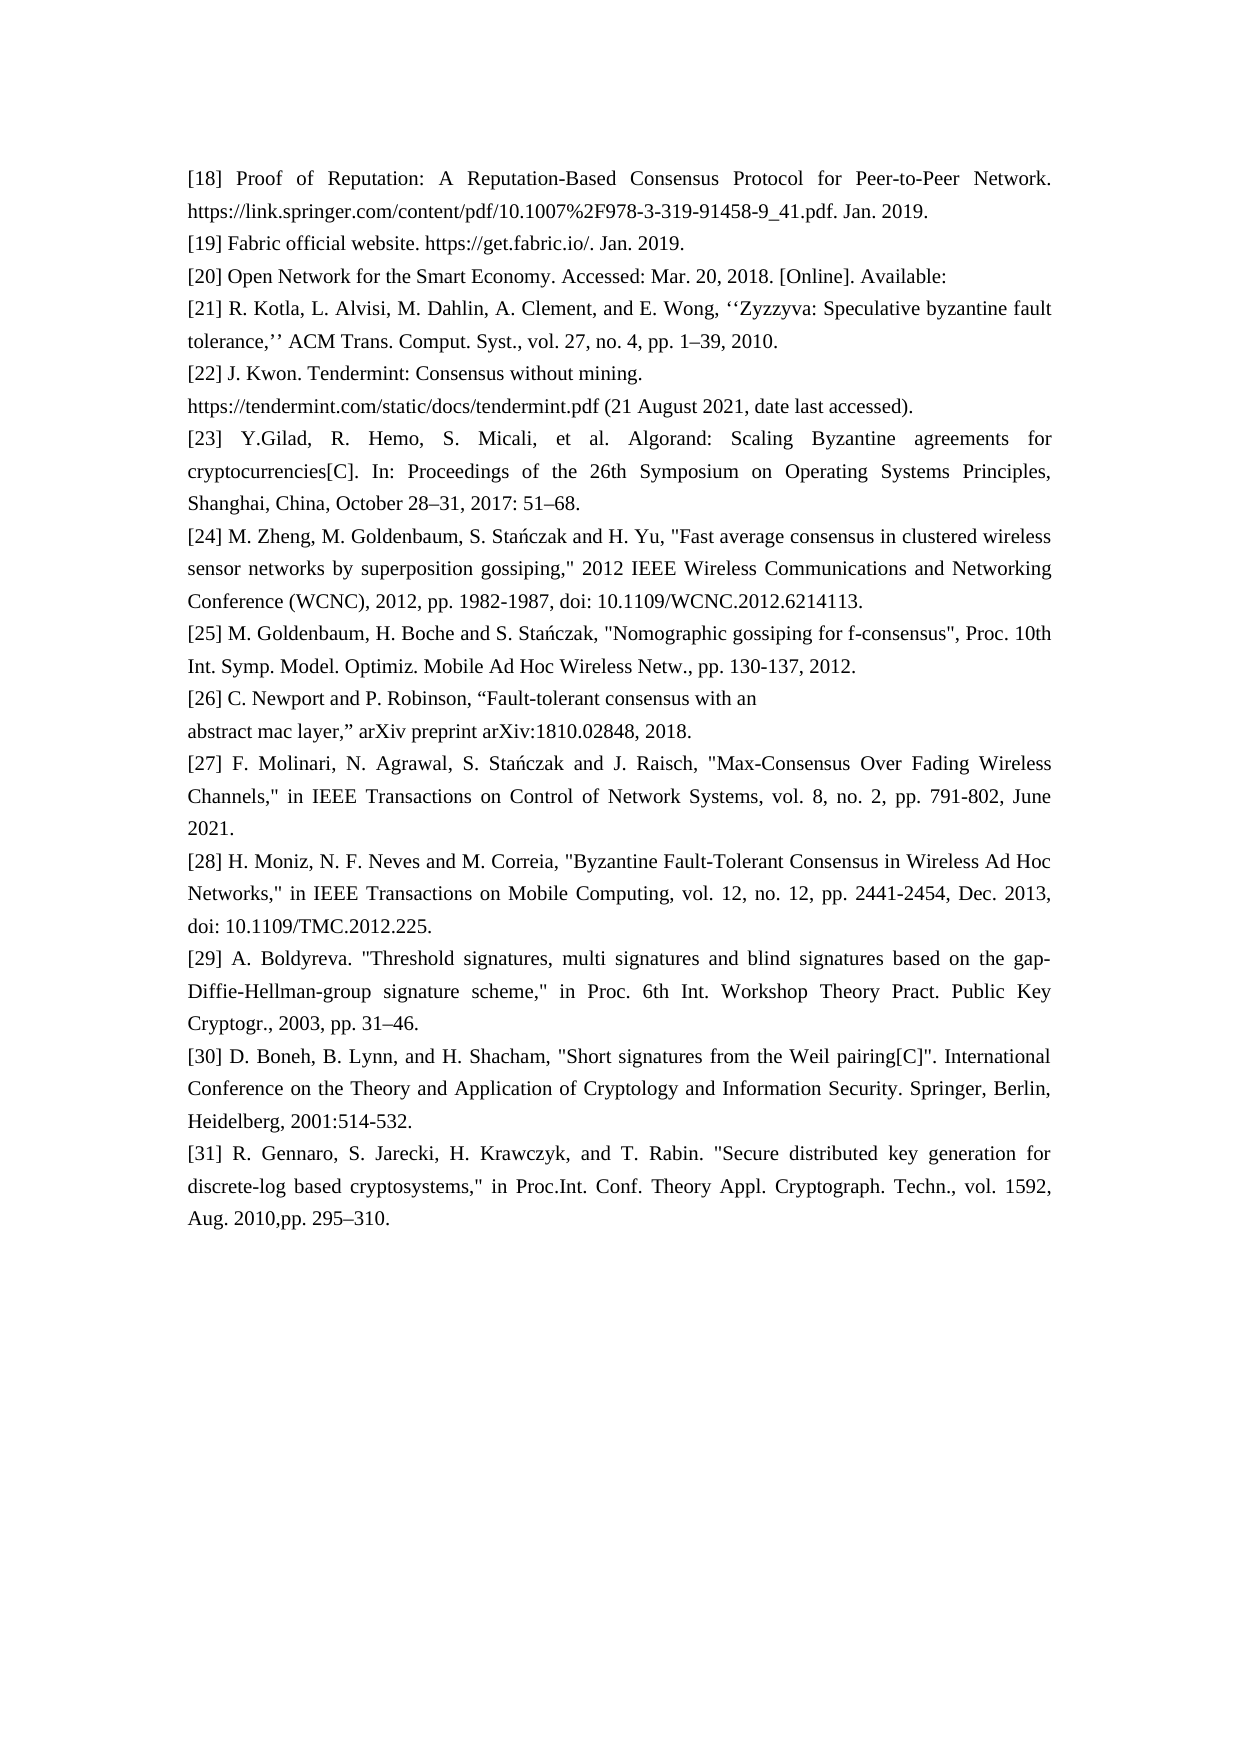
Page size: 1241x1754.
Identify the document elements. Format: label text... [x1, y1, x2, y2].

text [22] J. Kwon. Tendermint: Consensus without mining. [187, 357, 1053, 389]
text [19] Fabric official website. https://get.fabric.io/. Jan. 2019. [187, 227, 1053, 259]
text [29] A. Boldyreva. "Threshold signatures, multi signatures and blind signatures based on the gap-Diffie-Hellman-group signature scheme," in Proc. 6th Int. Workshop Theory Pract. Public Key Cryptogr., 2003, pp. 31–46. [187, 942, 1053, 1039]
text [24] M. Zheng, M. Goldenbaum, S. Stańczak and H. Yu, "Fast average consensus in clustered wireless sensor networks by superposition gossiping," 2012 IEEE Wireless Communications and Networking Conference (WCNC), 2012, pp. 1982-1987, doi: 10.1109/WCNC.2012.6214113. [187, 519, 1053, 617]
text [27] F. Molinari, N. Agrawal, S. Stańczak and J. Raisch, "Max-Consensus Over Fading Wireless Channels," in IEEE Transactions on Control of Network Systems, vol. 8, no. 2, pp. 791-802, June 2021. [187, 747, 1053, 844]
text [28] H. Moniz, N. F. Neves and M. Correia, "Byzantine Fault-Tolerant Consensus in Wireless Ad Hoc Networks," in IEEE Transactions on Mobile Computing, vol. 12, no. 12, pp. 2441-2454, Dec. 2013, doi: 10.1109/TMC.2012.225. [187, 844, 1053, 942]
text [31] R. Gennaro, S. Jarecki, H. Krawczyk, and T. Rabin. "Secure distributed key generation for discrete-log based cryptosystems," in Proc.Int. Conf. Theory Appl. Cryptograph. Techn., vol. 1592, Aug. 2010,pp. 295–310. [187, 1137, 1053, 1234]
text [30] D. Boneh, B. Lynn, and H. Shacham, "Short signatures from the Weil pairing[C]". International Conference on the Theory and Application of Cryptology and Information Security. Springer, Berlin, Heidelberg, 2001:514-532. [187, 1039, 1053, 1137]
text [20] Open Network for the Smart Economy. Accessed: Mar. 20, 2018. [Online]. Available: [187, 259, 1053, 292]
text [18] Proof of Reputation: A Reputation-Based Consensus Protocol for Peer-to-Peer Network. https://link.springer.com/content/pdf/10.1007%2F978-3-319-91458-9_41.pdf. Jan. 2019. [187, 162, 1053, 227]
text [23] Y.Gilad, R. Hemo, S. Micali, et al. Algorand: Scaling Byzantine agreements for cryptocurrencies[C]. In: Proceedings of the 26th Symposium on Operating Systems Principles, Shanghai, China, October 28–31, 2017: 51–68. [187, 422, 1053, 519]
text [21] R. Kotla, L. Alvisi, M. Dahlin, A. Clement, and E. Wong, ‘‘Zyzzyva: Speculative byzantine fault tolerance,’’ ACM Trans. Comput. Syst., vol. 27, no. 4, pp. 1–39, 2010. [187, 292, 1053, 357]
text [26] C. Newport and P. Robinson, “Fault-tolerant consensus with an abstract mac layer,” arXiv preprint arXiv:1810.02848, 2018. [187, 682, 1053, 747]
text https://tendermint.com/static/docs/tendermint.pdf (21 August 2021, date last accessed). [187, 389, 1053, 422]
text [25] M. Goldenbaum, H. Boche and S. Stańczak, "Nomographic gossiping for f-consensus", Proc. 10th Int. Symp. Model. Optimiz. Mobile Ad Hoc Wireless Netw., pp. 130-137, 2012. [187, 617, 1053, 682]
